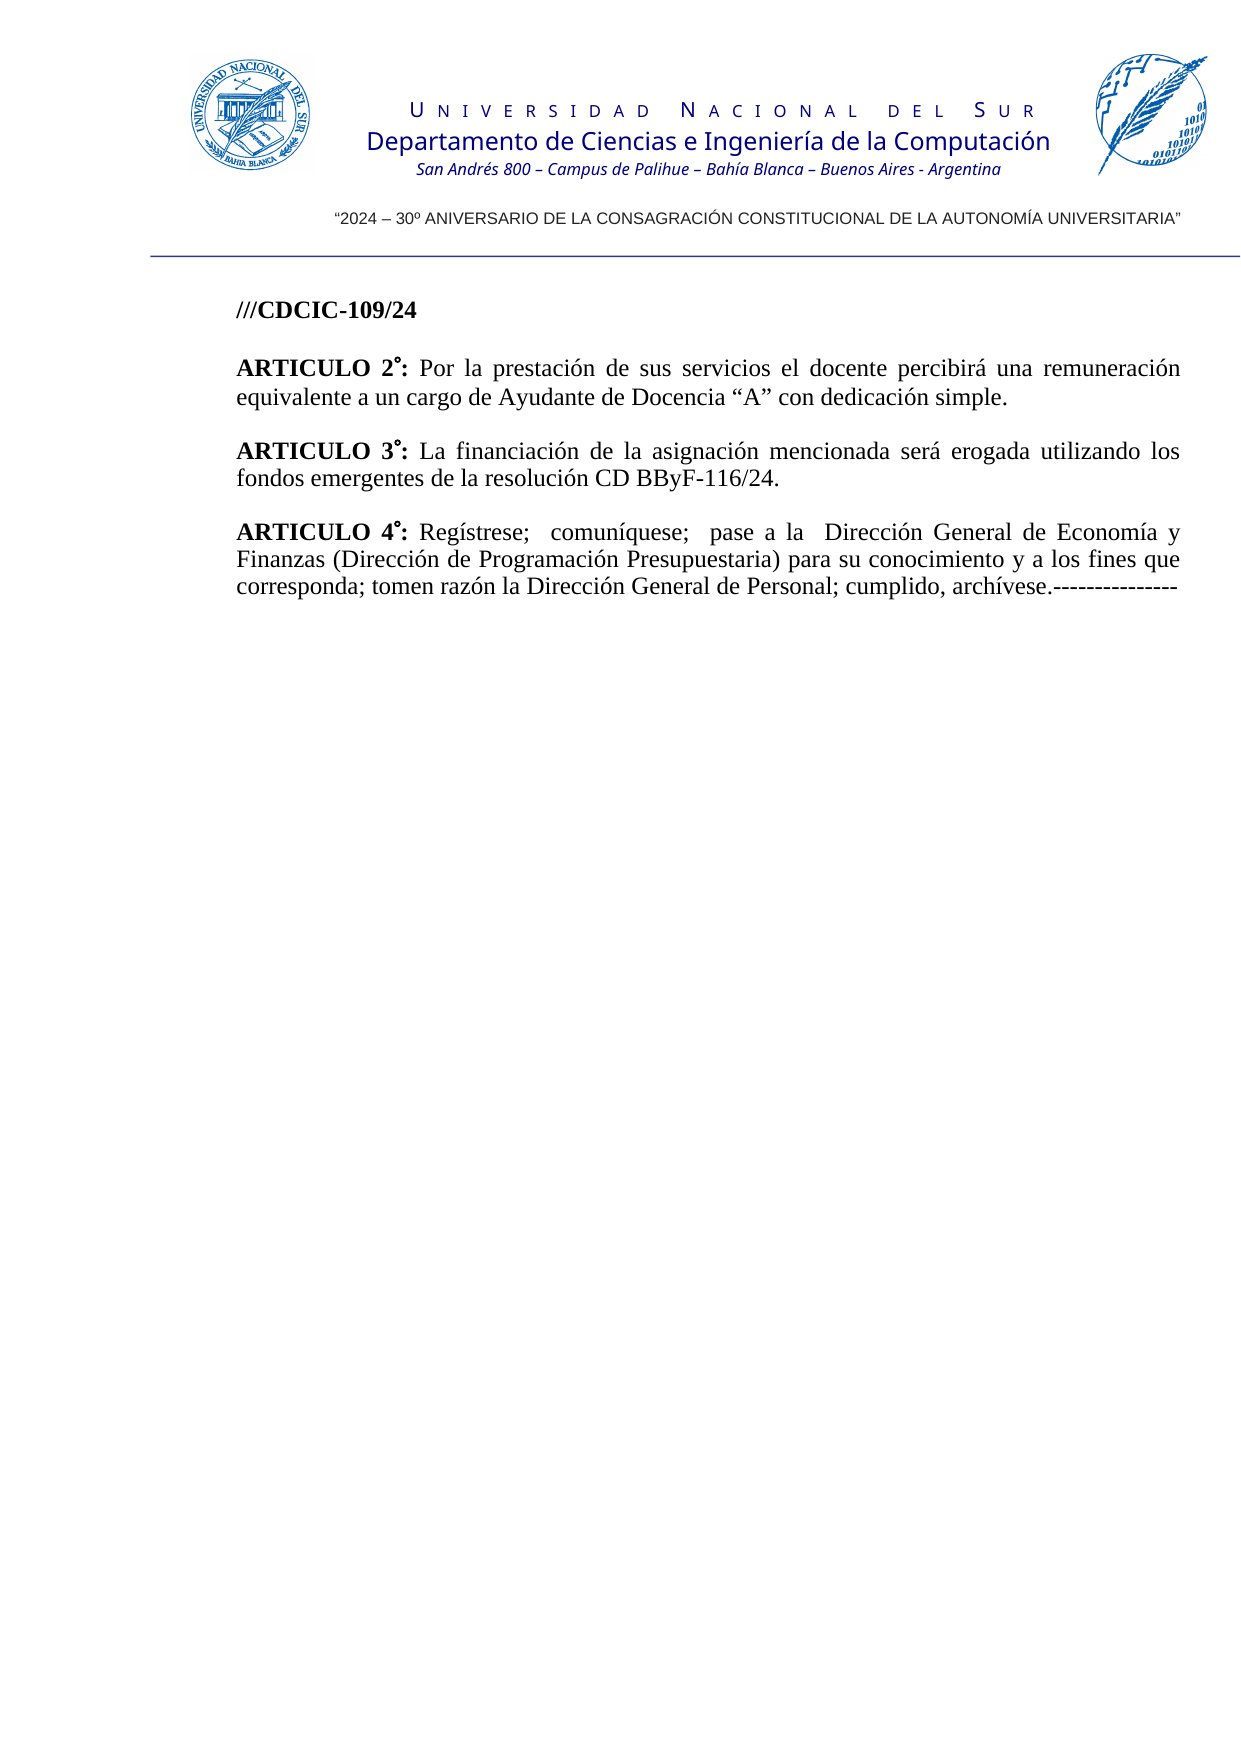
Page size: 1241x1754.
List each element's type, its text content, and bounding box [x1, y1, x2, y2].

text ARTICULO 4: Regístrese; comuníquese; pase a la Dirección General de Economía y Finanzas (Dirección de Programación Presupuestaria) para su conocimiento y a los fines que corresponda; tomen razón la Dirección General de Personal; cumplido, archívese.--------------- [236, 519, 1181, 600]
picture [187, 53, 315, 174]
text ARTICULO 2: Por la prestación de sus servicios el docente percibirá una remuneración equivalente a un cargo de Ayudante de Docencia “A” con dedicación simple. [236, 353, 1181, 410]
text ///CDCIC-109/24 [236, 295, 1181, 324]
text ARTICULO 3: La financiación de la asignación mencionada será erogada utilizando los fondos emergentes de la resolución CD BByF-116/24. [236, 437, 1181, 492]
picture [1095, 53, 1209, 176]
